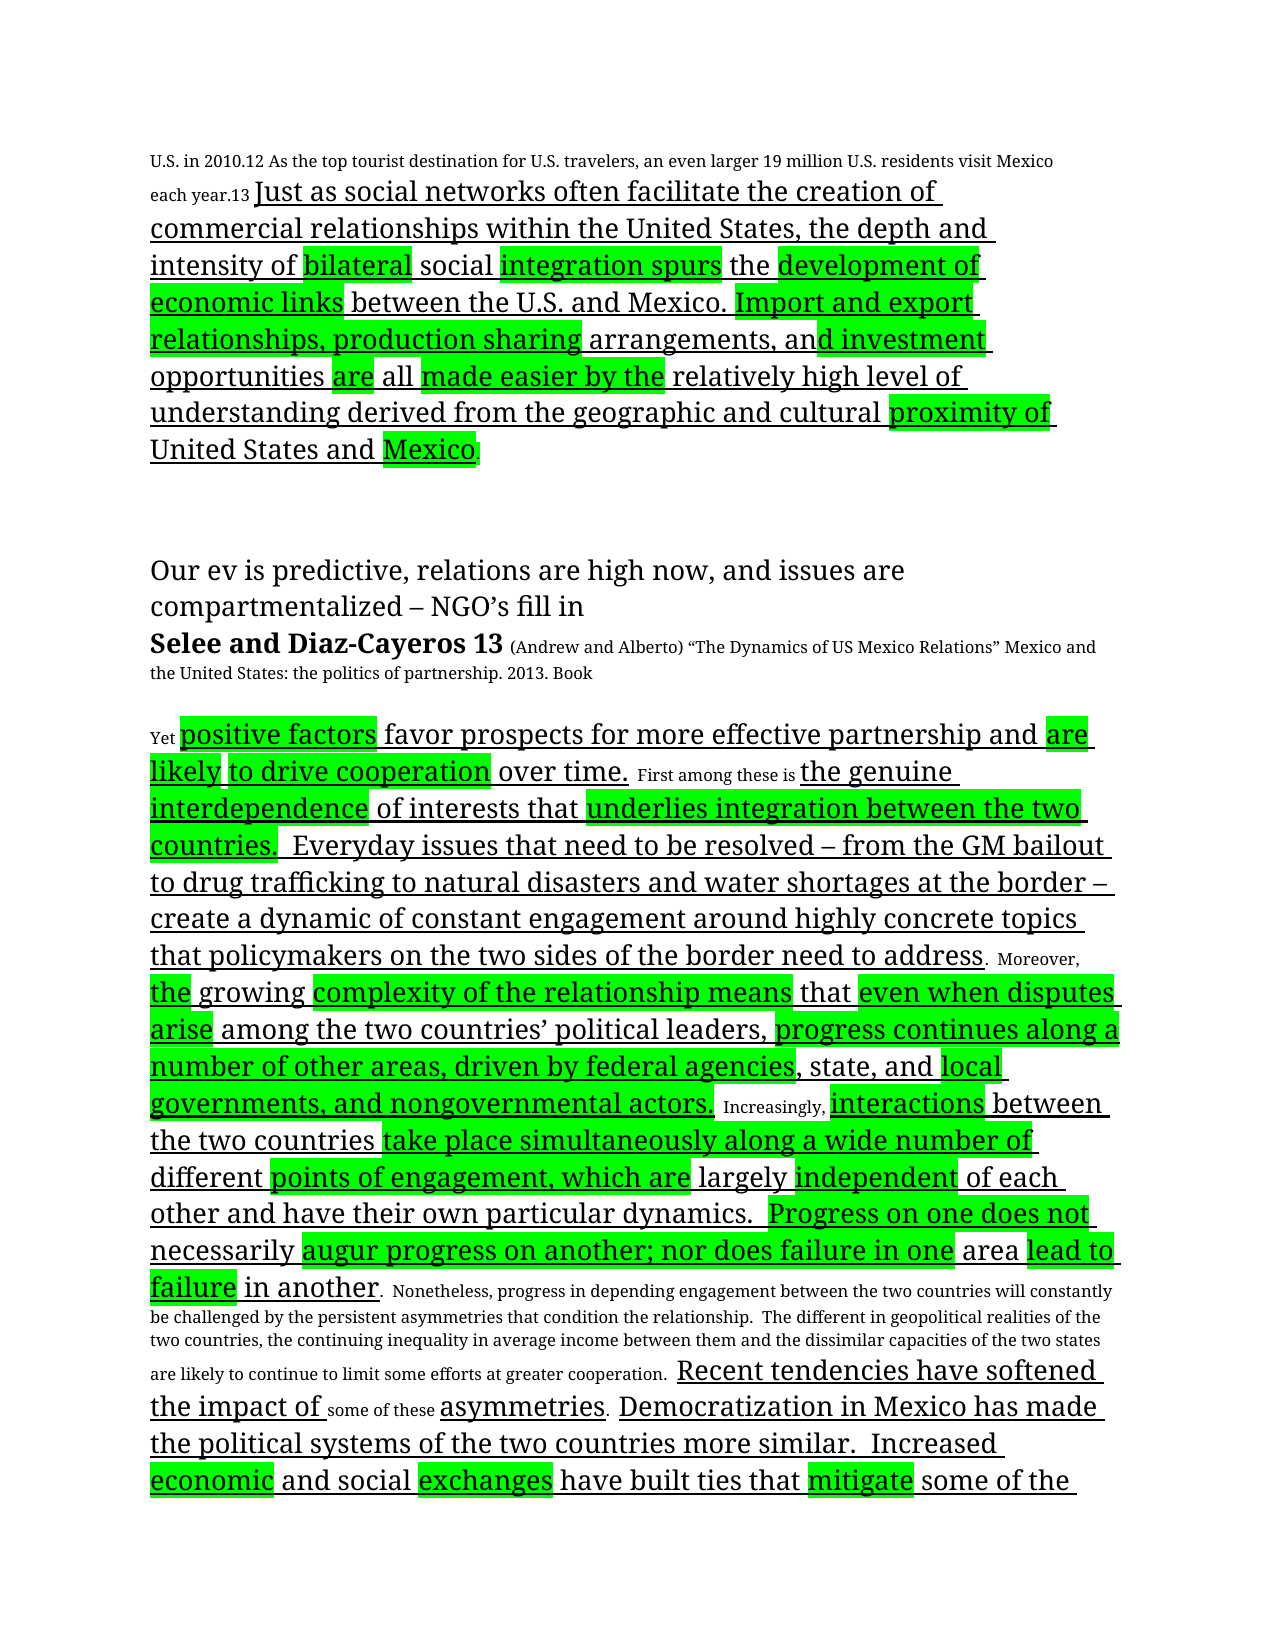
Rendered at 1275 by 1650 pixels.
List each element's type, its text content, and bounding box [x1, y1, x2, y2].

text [150, 150, 1095, 468]
text Selee and Diaz-Cayeros 13 (Andrew and Alberto) “The Dynamics of US Mexico Relations” Mexico and the United States: the politics of partnership. 2013. Book [150, 625, 1125, 684]
subtitle Our ev is predictive, relations are high now, and issues are compartmentalized – NGO’s fill in [150, 551, 1125, 625]
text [150, 716, 1125, 1498]
